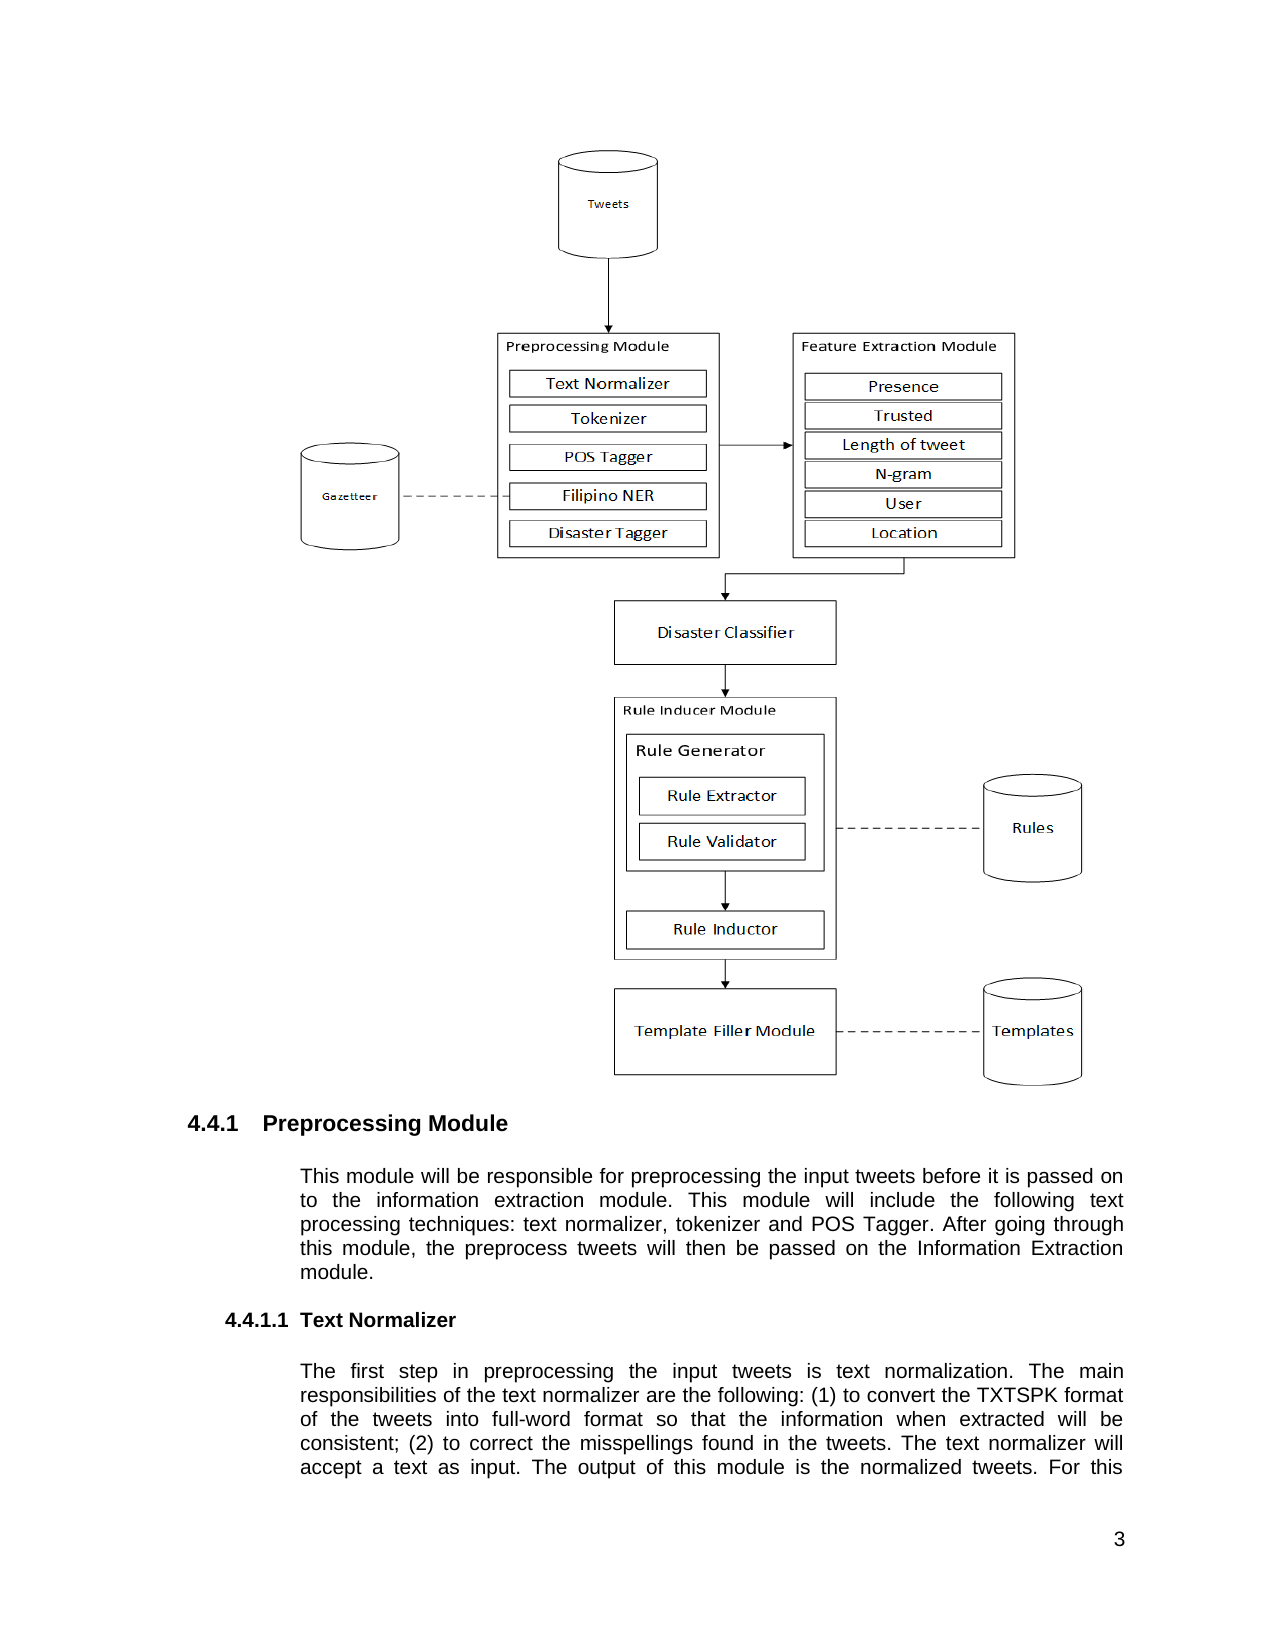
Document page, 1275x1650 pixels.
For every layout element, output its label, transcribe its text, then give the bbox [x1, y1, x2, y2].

text This module will be responsible for preprocessing the input tweets before it is passed on to the information extraction module. This module will include the following text processing techniques: text normalizer, tokenizer and POS Tagger. After going through this module, the preprocess tweets will then be passed on the Information Extraction module. [300, 1164, 1125, 1284]
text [300, 1359, 1125, 1479]
picture [300, 150, 1084, 1086]
subtitle Preprocessing Module [187, 1110, 1125, 1136]
subtitle Text Normalizer [225, 1308, 1125, 1332]
